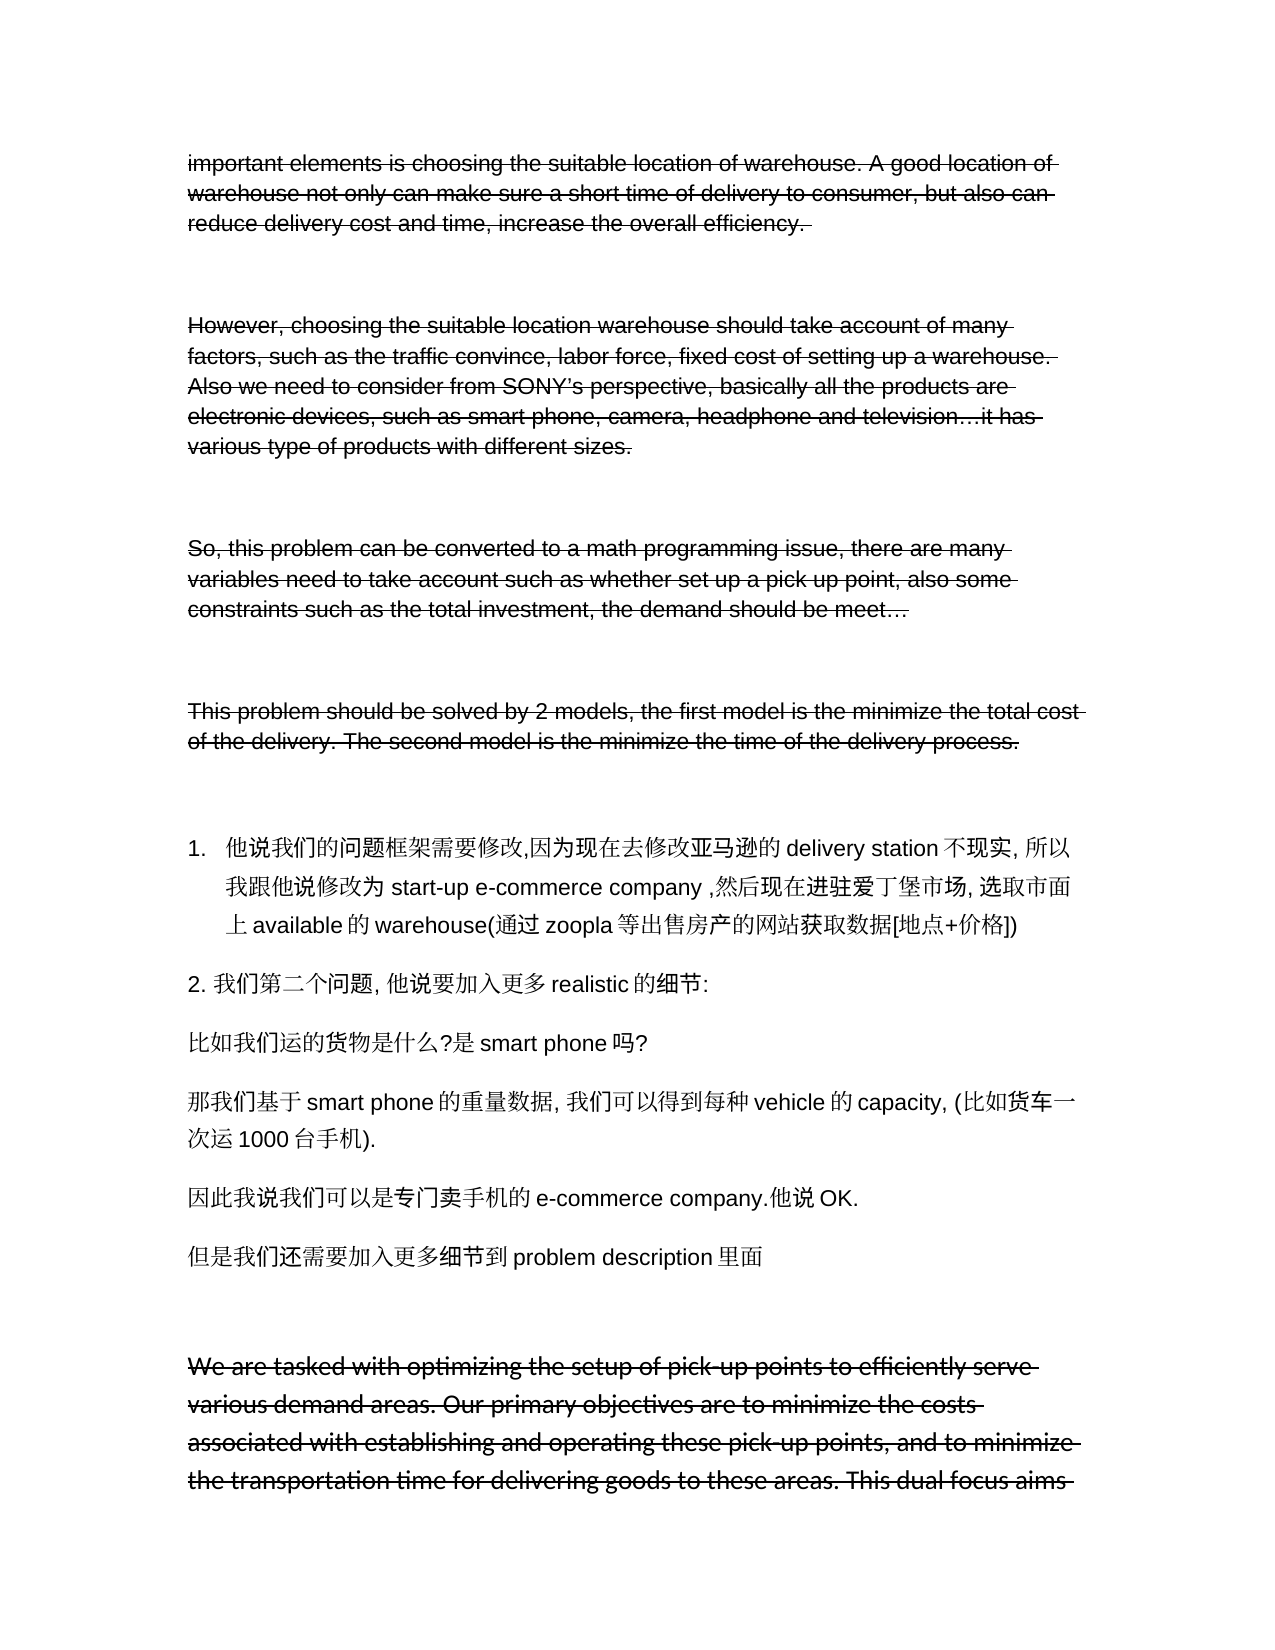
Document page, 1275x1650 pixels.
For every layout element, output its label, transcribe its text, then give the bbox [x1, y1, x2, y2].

text 因此我说我们可以是专门卖手机的e-commerce company.他说OK. [187, 1180, 1087, 1213]
text 但是我们还需要加入更多细节到problem description里面 [187, 1239, 1087, 1272]
text However, choosing the suitable location warehouse should take account of many factors, such as the traffic convince, labor force, fixed cost of setting up a warehouse. Also we need to consider from SONY’s perspective, basically all the products are electronic devices, such as smart phone, camera, headphone and television…it has various type of products with different sizes. [187, 312, 1087, 460]
list 他说我们的问题框架需要修改,因为现在去修改亚马逊的delivery station不现实, 所以我跟他说修改为 start-up e-commerce company ,然后现在进驻爱丁堡市场, 选取市面上available的warehouse(通过zoopla等出售房产的网站获取数据[地点+价格]) [187, 830, 1087, 940]
text 那我们基于smart phone的重量数据, 我们可以得到每种vehicle的capacity, (比如货车一次运1000台手机). [187, 1083, 1087, 1154]
text 比如我们运的货物是什么?是smart phone吗? [187, 1024, 1087, 1058]
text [187, 150, 1087, 237]
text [187, 1349, 1087, 1496]
text 2. 我们第二个问题, 他说要加入更多realistic的细节: [187, 965, 1087, 999]
text So, this problem can be converted to a math programming issue, there are many variables need to take account such as whether set up a pick up point, also some constraints such as the total investment, the demand should be meet… [187, 535, 1087, 622]
text This problem should be solved by 2 models, the first model is the minimize the total cost of the delivery. The second model is the minimize the time of the delivery process. [187, 698, 1087, 754]
